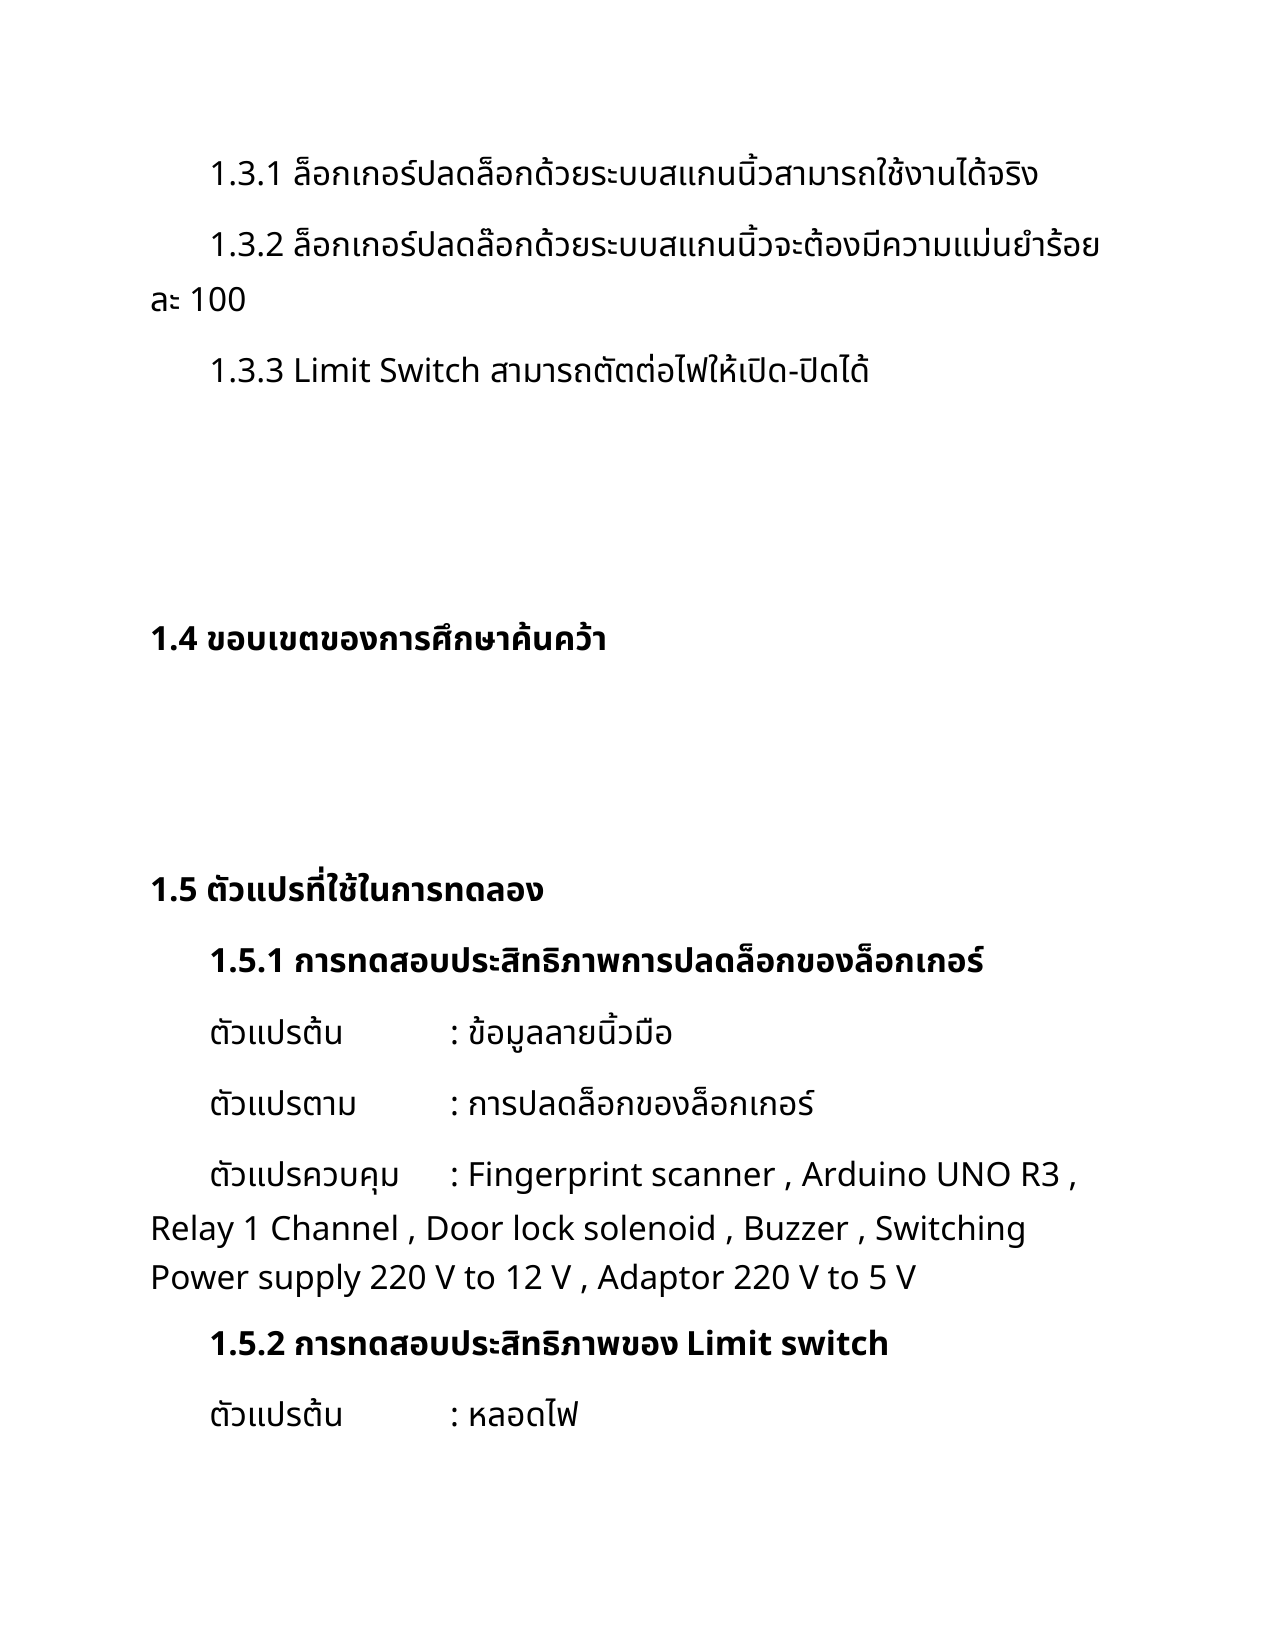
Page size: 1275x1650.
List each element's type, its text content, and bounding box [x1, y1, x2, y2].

text ตัวแปรตาม : การปลดล็อกของล็อกเกอร์ [150, 1080, 1125, 1130]
text 1.4 ขอบเขตของการศึกษาค้นคว้า [150, 615, 1125, 666]
text 1.3.3 Limit Switch สามารถตัตต่อไฟให้เปิด-ปิดได้ [150, 347, 1125, 398]
text 1.3.1 ล็อกเกอร์ปลดล็อกด้วยระบบสแกนนิ้วสามารถใช้งานได้จริง [150, 150, 1125, 201]
text 1.5 ตัวแปรที่ใช้ในการทดลอง [150, 866, 1125, 917]
text 1.5.2 การทดสอบประสิทธิภาพของLimit switch [150, 1320, 1125, 1370]
text ตัวแปรควบคุม : Fingerprint scanner , Arduino UNO R3 , Relay 1 Channel , Door lock solenoid , Buzzer , Switching Power supply 220 V to 12 V , Adaptor 220 V to 5 V [150, 1151, 1125, 1299]
text ตัวแปรต้น : หลอดไฟ [150, 1391, 1125, 1442]
text ตัวแปรต้น : ข้อมูลลายนิ้วมือ [150, 1008, 1125, 1059]
text 1.5.1 การทดสอบประสิทธิภาพการปลดล็อกของล็อกเกอร์ [150, 937, 1125, 988]
text 1.3.2 ล็อกเกอร์ปลดล๊อกด้วยระบบสแกนนิ้วจะต้องมีความแม่นยำร้อยละ 100 [150, 221, 1125, 326]
